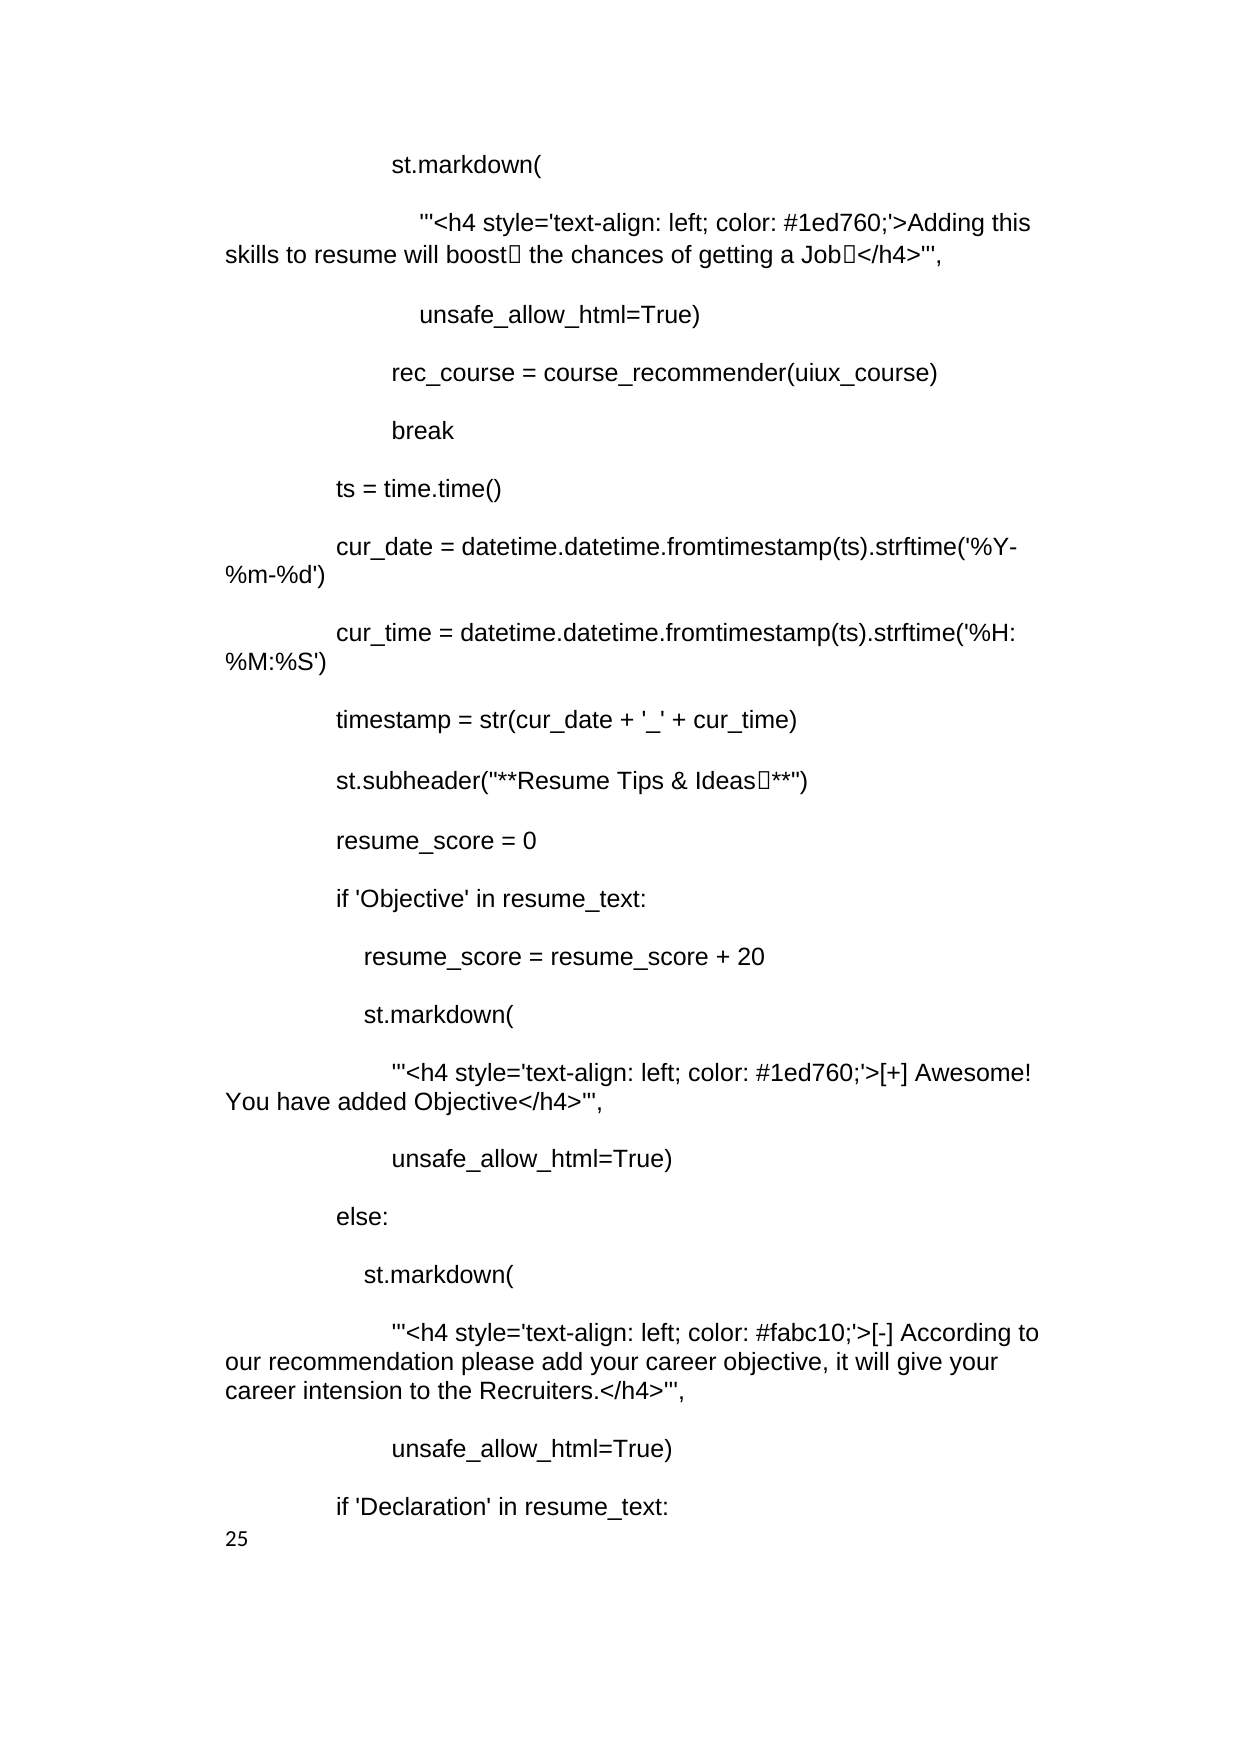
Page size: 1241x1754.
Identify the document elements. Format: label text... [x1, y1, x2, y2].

text st.subheader("**Resume Tips & Ideas💡**") [225, 763, 1052, 797]
text unsafe_allow_html=True) [225, 1144, 1052, 1173]
text cur_date = datetime.datetime.fromtimestamp(ts).strftime('%Y-%m-%d') [225, 532, 1052, 589]
text timestamp = str(cur_date + '_' + cur_time) [225, 705, 1052, 734]
text unsafe_allow_html=True) [225, 1433, 1052, 1462]
text break [225, 416, 1052, 444]
text st.markdown( [225, 1000, 1052, 1028]
text '''<h4 style='text-align: left; color: #1ed760;'>[+] Awesome! You have added Objective</h4>''', [225, 1058, 1052, 1115]
text cur_time = datetime.datetime.fromtimestamp(ts).strftime('%H:%M:%S') [225, 618, 1052, 676]
text rec_course = course_recommender(uiux_course) [225, 358, 1052, 387]
text resume_score = resume_score + 20 [225, 942, 1052, 971]
text ts = time.time() [225, 474, 1052, 502]
text if 'Objective' in resume_text: [225, 884, 1052, 913]
text unsafe_allow_html=True) [225, 300, 1052, 329]
text st.markdown( [225, 1260, 1052, 1289]
text resume_score = 0 [225, 826, 1052, 855]
text '''<h4 style='text-align: left; color: #fabc10;'>[-] According to our recommendation please add your career objective, it will give your career intension to the Recruiters.</h4>''', [225, 1318, 1052, 1404]
text '''<h4 style='text-align: left; color: #1ed760;'>Adding this skills to resume will boost🚀 the chances of getting a Job💼</h4>''', [225, 208, 1052, 271]
text else: [225, 1202, 1052, 1231]
text if 'Declaration' in resume_text: [225, 1491, 1052, 1520]
text st.markdown( [225, 150, 1052, 179]
